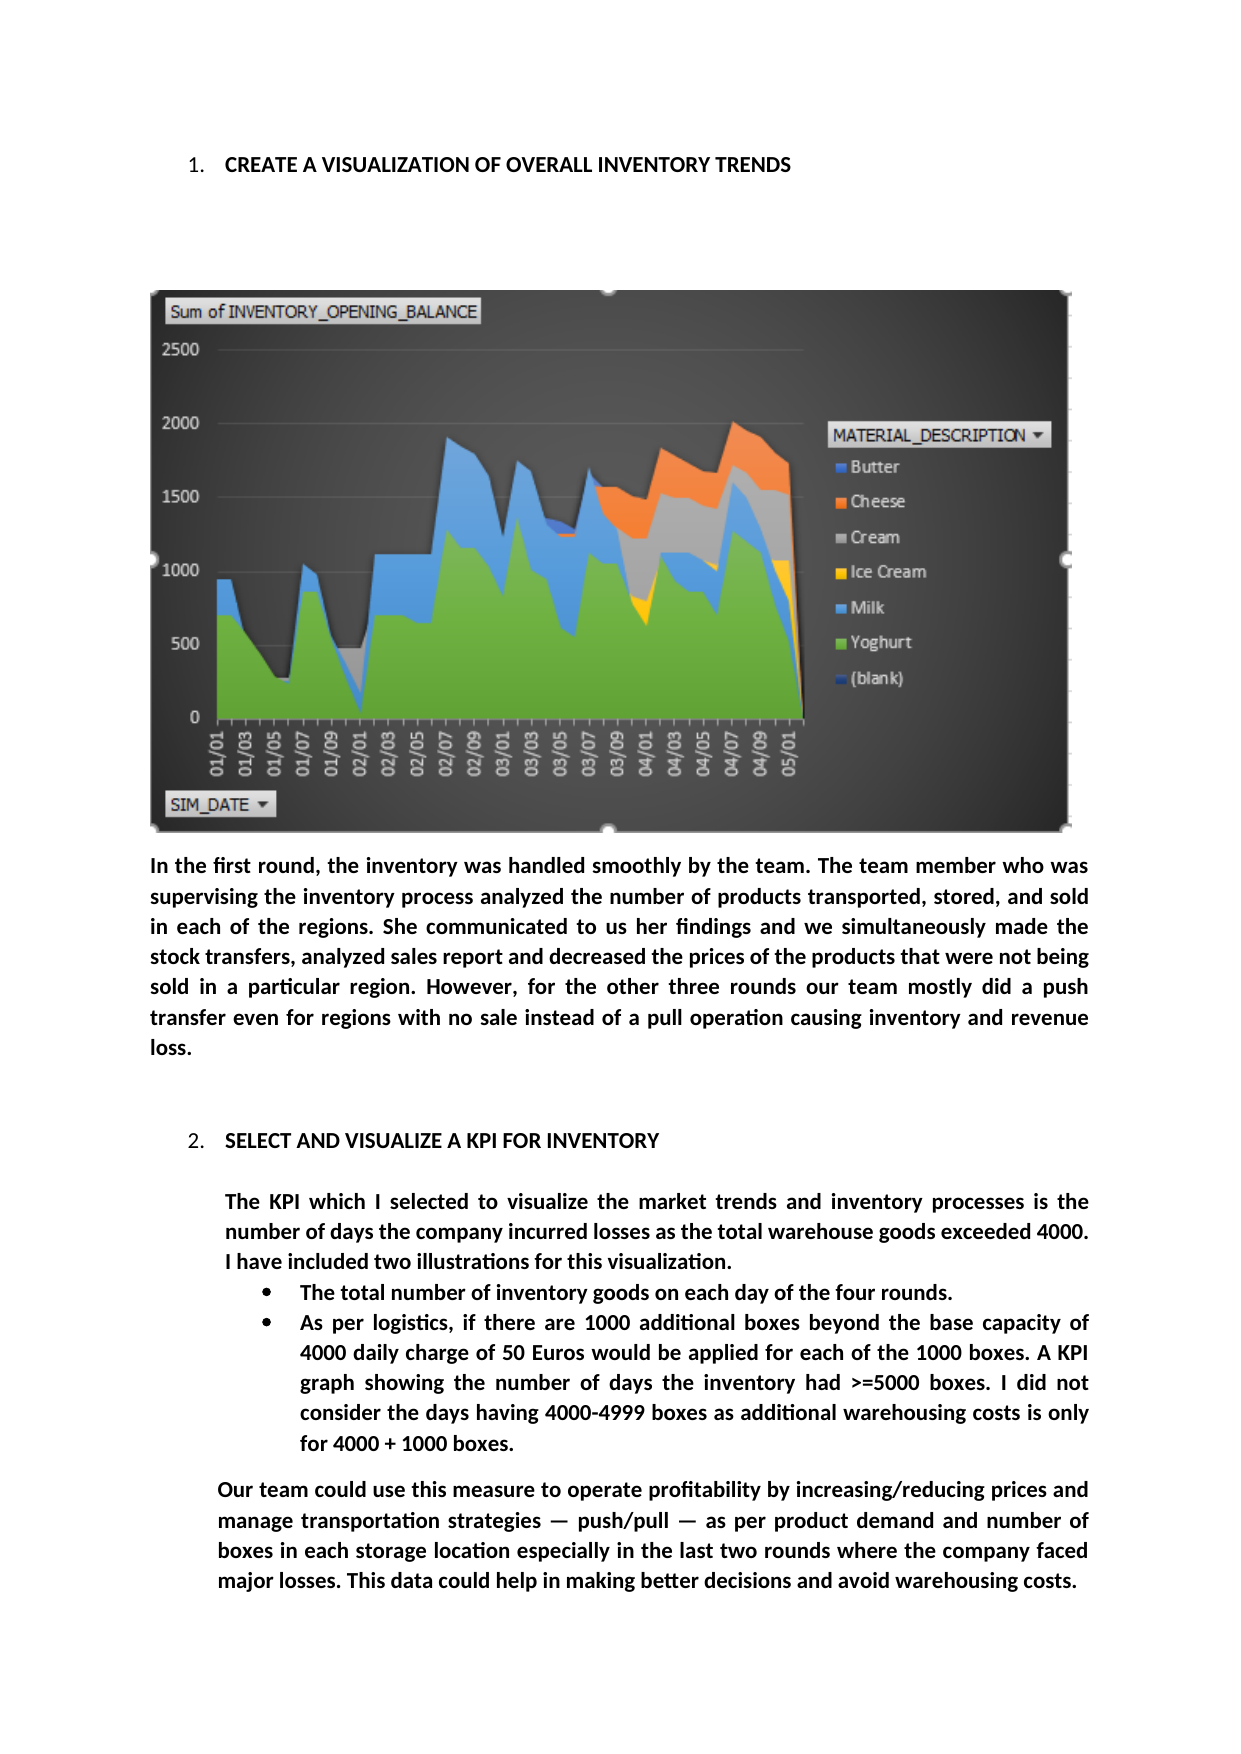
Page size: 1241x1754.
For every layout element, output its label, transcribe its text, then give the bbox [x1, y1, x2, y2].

text Our team could use this measure to operate profitability by increasing/reducing prices and manage transportation strategies — push/pull — as per product demand and number of boxes in each storage location especially in the last two rounds where the company faced major losses. This data could help in making better decisions and avoid warehousing costs. [217, 1476, 1090, 1594]
picture [150, 290, 1072, 833]
list As per logistics, if there are 1000 additional boxes beyond the base capacity of 4000 daily charge of 50 Euros would be applied for each of the 1000 boxes. A KPI graph showing the number of days the inventory had >=5000 boxes. I did not consider the days having 4000-4999 boxes as additional warehousing costs is only for 4000 + 1000 boxes. [262, 1308, 1090, 1457]
list I have included two illustrations for this visualization. [225, 1247, 1090, 1276]
list The KPI which I selected to visualize the market trends and inventory processes is the number of days the company incurred losses as the total warehouse goods exceeded 4000. [225, 1187, 1090, 1245]
list SELECT AND VISUALIZE A KPI FOR INVENTORY [187, 1127, 1090, 1155]
text In the first round, the inventory was handled smoothly by the team. The team member who was supervising the inventory process analyzed the number of products transported, stored, and sold in each of the regions. She communicated to us her findings and we simultaneously made the stock transfers, analyzed sales report and decreased the prices of the products that were not being sold in a particular region. However, for the other three rounds our team mostly did a push transfer even for regions with no sale instead of a pull operation causing inventory and revenue loss. [150, 852, 1090, 1061]
list CREATE A VISUALIZATION OF OVERALL INVENTORY TRENDS [187, 150, 1090, 178]
list The total number of inventory goods on each day of the four rounds. [262, 1278, 1090, 1306]
